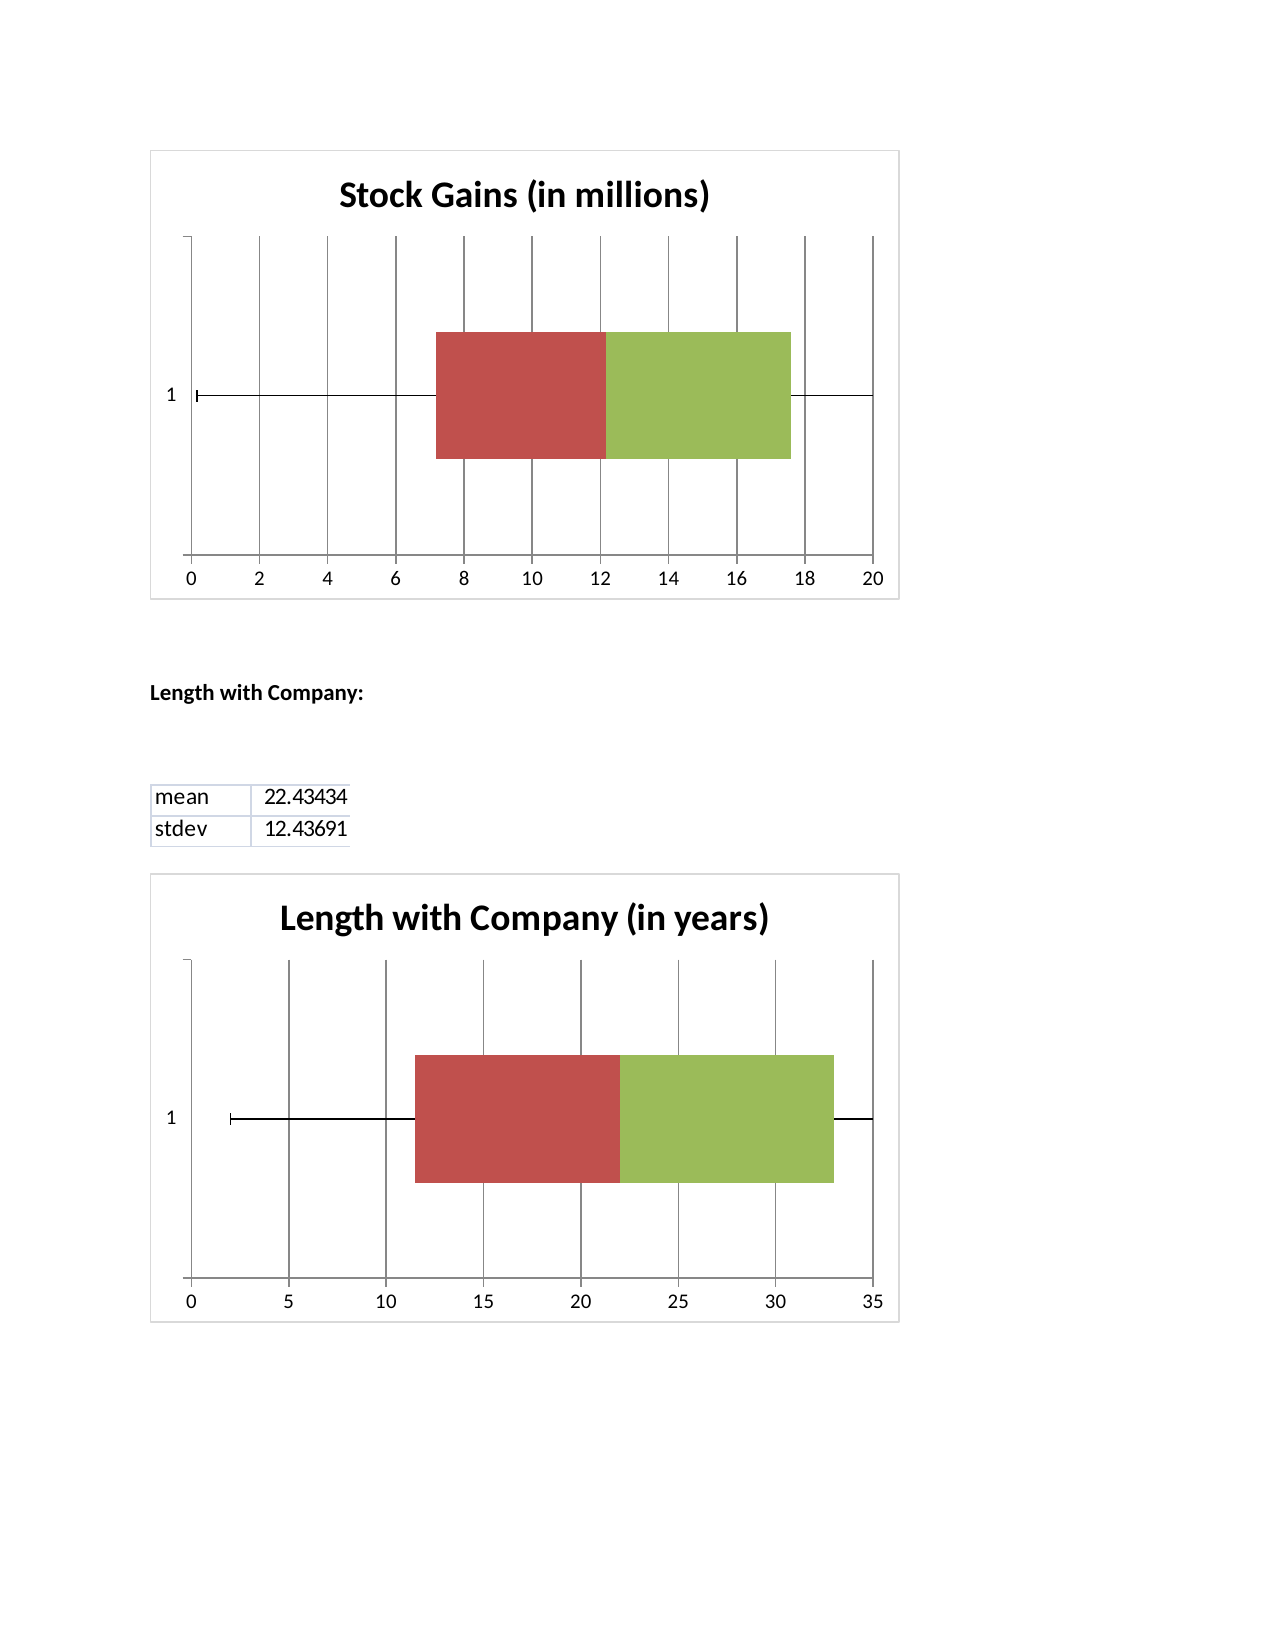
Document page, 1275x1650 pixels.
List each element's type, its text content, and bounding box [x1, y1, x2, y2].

text Length with Company: [150, 678, 1125, 706]
